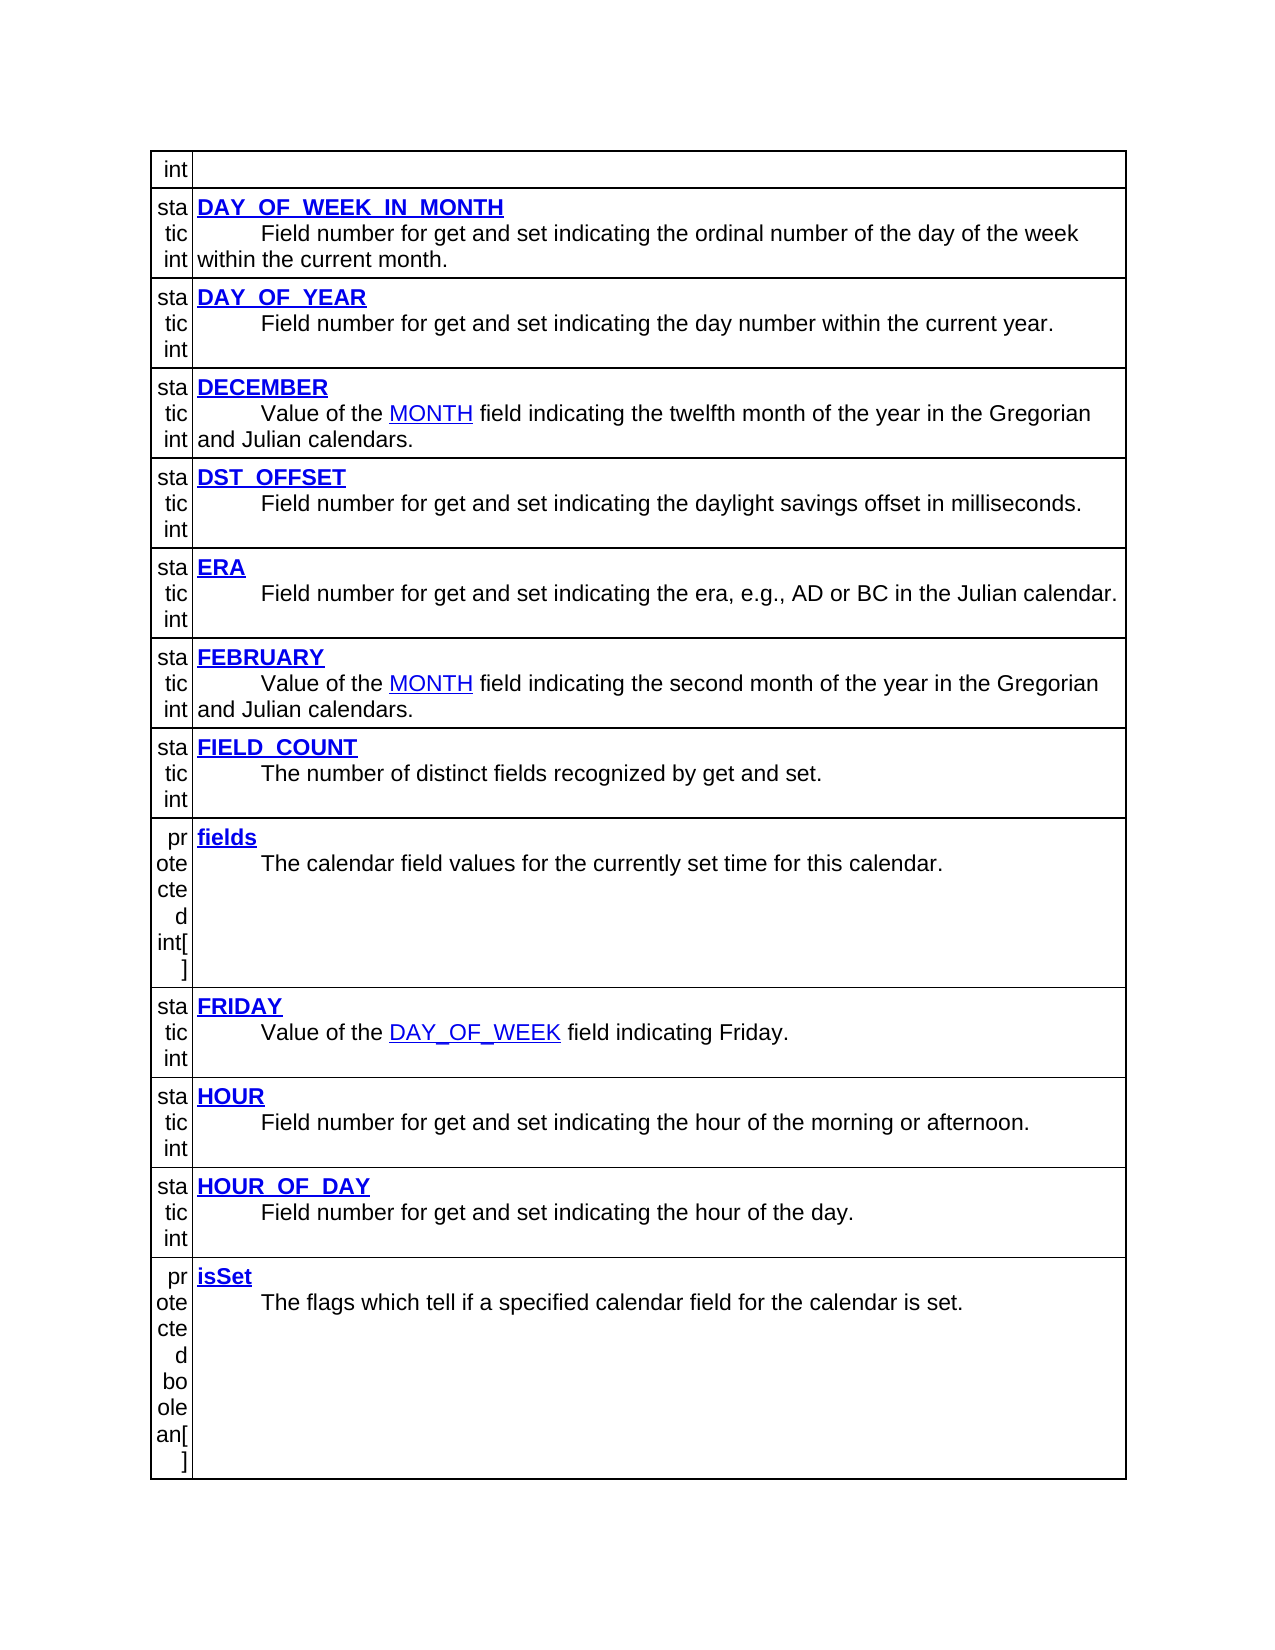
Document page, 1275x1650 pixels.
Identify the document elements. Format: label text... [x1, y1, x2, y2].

table_cell DAY_OF_YEAR Field number for get and set indicating the day number within the current year. [193, 279, 1125, 367]
table_cell FEBRUARY Value of the MONTH field indicating the second month of the year in the Gregorian and Julian calendars. [193, 639, 1125, 727]
table_cell static int [152, 1168, 192, 1256]
table_cell HOUR_OF_DAY Field number for get and set indicating the hour of the day. [193, 1168, 1125, 1256]
table_cell DAY_OF_WEEK_IN_MONTH Field number for get and set indicating the ordinal number of the day of the week within the current month. [193, 189, 1125, 277]
table_cell FRIDAY Value of the DAY_OF_WEEK field indicating Friday. [193, 988, 1125, 1076]
table_cell static int [152, 729, 192, 817]
table_cell static int [152, 369, 192, 457]
table_cell static int [152, 189, 192, 277]
table_cell static int [152, 279, 192, 367]
table_cell static int [152, 549, 192, 637]
table_cell static int [152, 152, 192, 187]
table_cell DECEMBER Value of the MONTH field indicating the twelfth month of the year in the Gregorian and Julian calendars. [193, 369, 1125, 457]
table_cell FIELD_COUNT The number of distinct fields recognized by get and set. [193, 729, 1125, 817]
table_cell fields The calendar field values for the currently set time for this calendar. [193, 819, 1125, 986]
table_cell DST_OFFSET Field number for get and set indicating the daylight savings offset in milliseconds. [193, 459, 1125, 547]
table_cell static int [152, 988, 192, 1076]
table_cell static int [152, 459, 192, 547]
table_cell isSet The flags which tell if a specified calendar field for the calendar is set. [193, 1258, 1125, 1478]
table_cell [193, 152, 1125, 187]
table_cell static int [152, 1078, 192, 1166]
table_cell protected int[] [152, 819, 192, 986]
table_cell static int [152, 639, 192, 727]
table_cell ERA Field number for get and set indicating the era, e.g., AD or BC in the Julian calendar. [193, 549, 1125, 637]
table_cell protected boolean[] [152, 1258, 192, 1478]
table_cell HOUR Field number for get and set indicating the hour of the morning or afternoon. [193, 1078, 1125, 1166]
